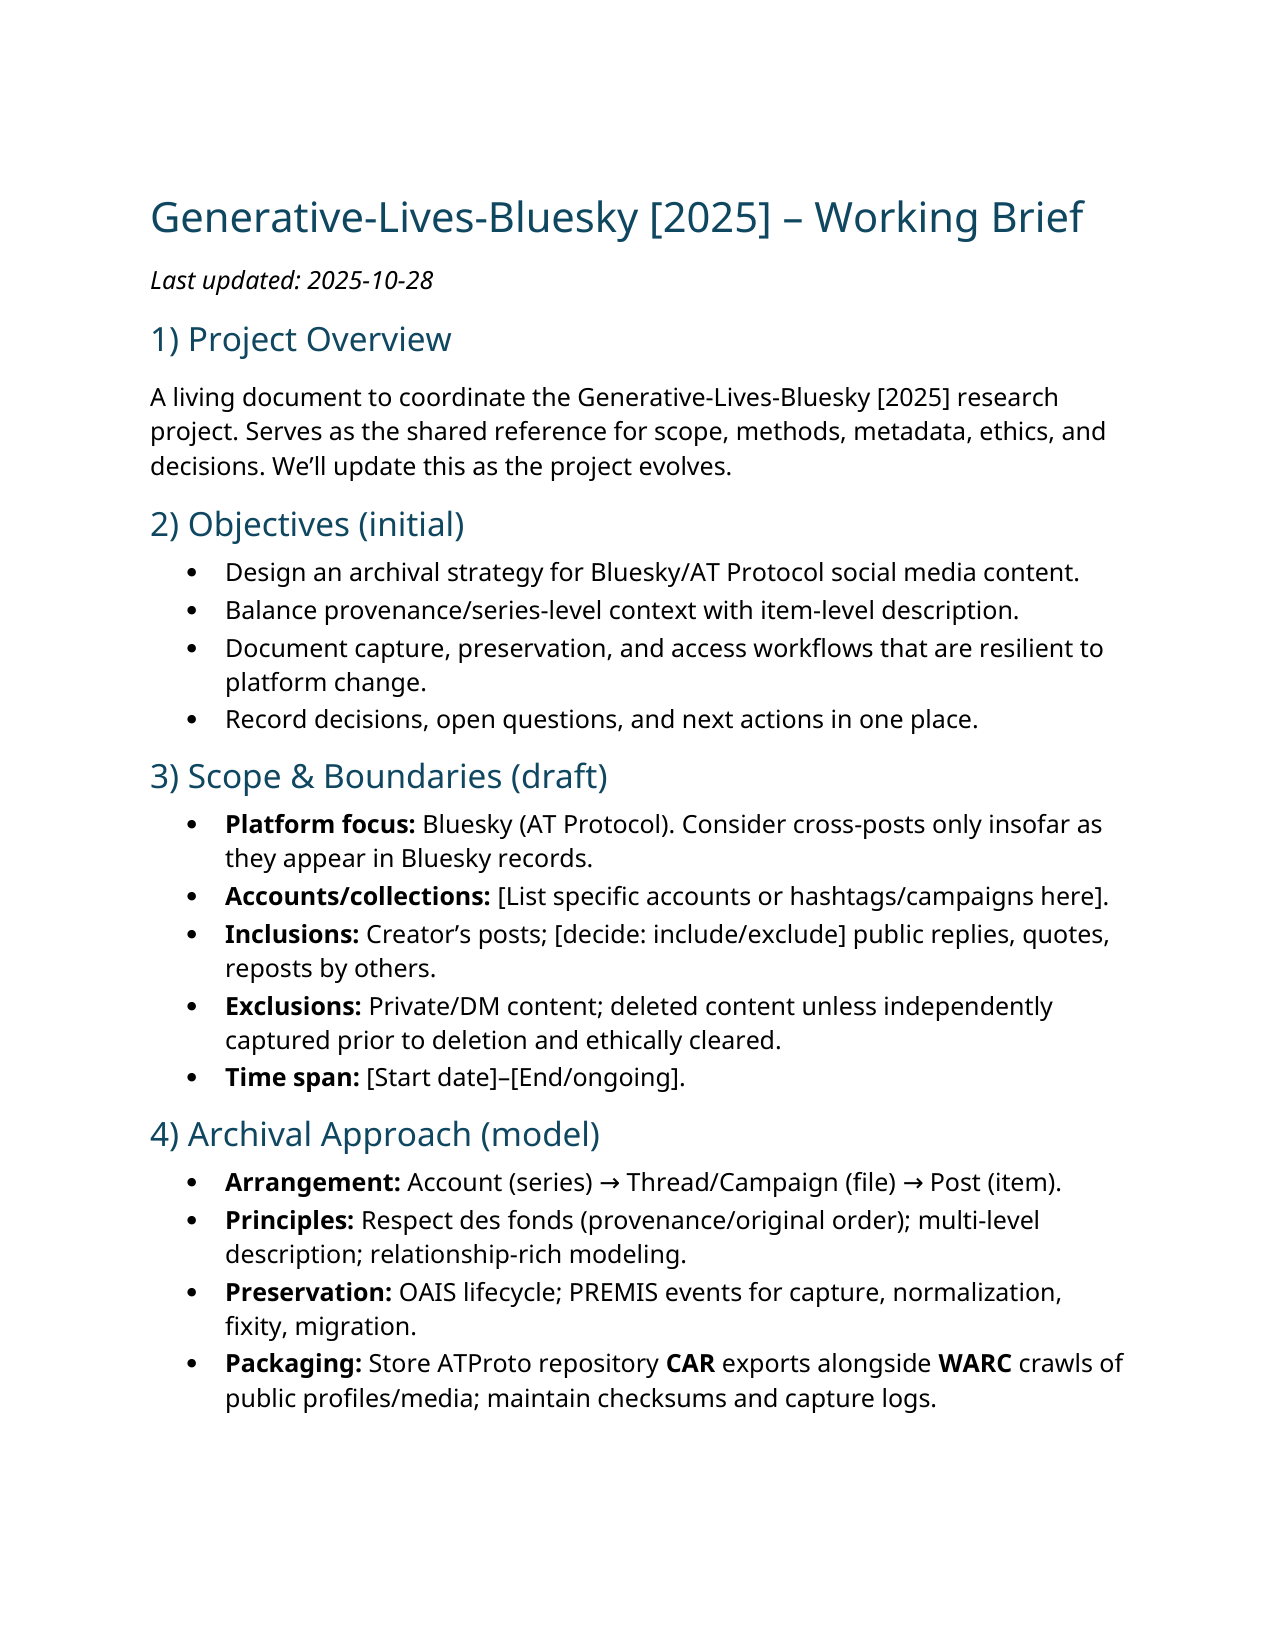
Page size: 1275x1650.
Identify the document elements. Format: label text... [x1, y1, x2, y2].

list Time span: [Start date]–[End/ongoing]. [187, 1060, 1125, 1094]
list Record decisions, open questions, and next actions in one place. [187, 702, 1125, 736]
subtitle 2) Objectives (initial) [150, 501, 1125, 546]
list Platform focus: Bluesky (AT Protocol). Consider cross-posts only insofar as they appear in Bluesky records. [187, 807, 1125, 875]
list Principles: Respect des fonds (provenance/original order); multi-level description; relationship-rich modeling. [187, 1202, 1125, 1271]
list Inclusions: Creator’s posts; [decide: include/exclude] public replies, quotes, reposts by others. [187, 916, 1125, 984]
subtitle 1) Project Overview [150, 316, 1125, 361]
list Arrangement: Account (series) → Thread/Campaign (file) → Post (item). [187, 1164, 1125, 1199]
list Document capture, preservation, and access workflows that are resilient to platform change. [187, 630, 1125, 698]
list Exclusions: Private/DM content; deleted content unless independently captured prior to deletion and ethically cleared. [187, 988, 1125, 1056]
list Preservation: OAIS lifecycle; PREMIS events for capture, normalization, fixity, migration. [187, 1274, 1125, 1342]
subtitle 4) Archival Approach (model) [150, 1111, 1125, 1156]
list Accounts/collections: [List specific accounts or hashtags/campaigns here]. [187, 878, 1125, 913]
list Balance provenance/series-level context with item-level description. [187, 592, 1125, 627]
subtitle 3) Scope & Boundaries (draft) [150, 753, 1125, 798]
list Packaging: Store ATProto repository CAR exports alongside WARC crawls of public profiles/media; maintain checksums and capture logs. [187, 1346, 1125, 1414]
text A living document to coordinate the Generative-Lives-Bluesky [2025] research project. Serves as the shared reference for scope, methods, metadata, ethics, and decisions. We’ll update this as the project evolves. [150, 380, 1125, 482]
subtitle Generative-Lives-Bluesky [2025] – Working Brief [150, 187, 1125, 244]
list Design an archival strategy for Bluesky/AT Protocol social media content. [187, 555, 1125, 589]
text Last updated: 2025-10-28 [150, 263, 1125, 297]
